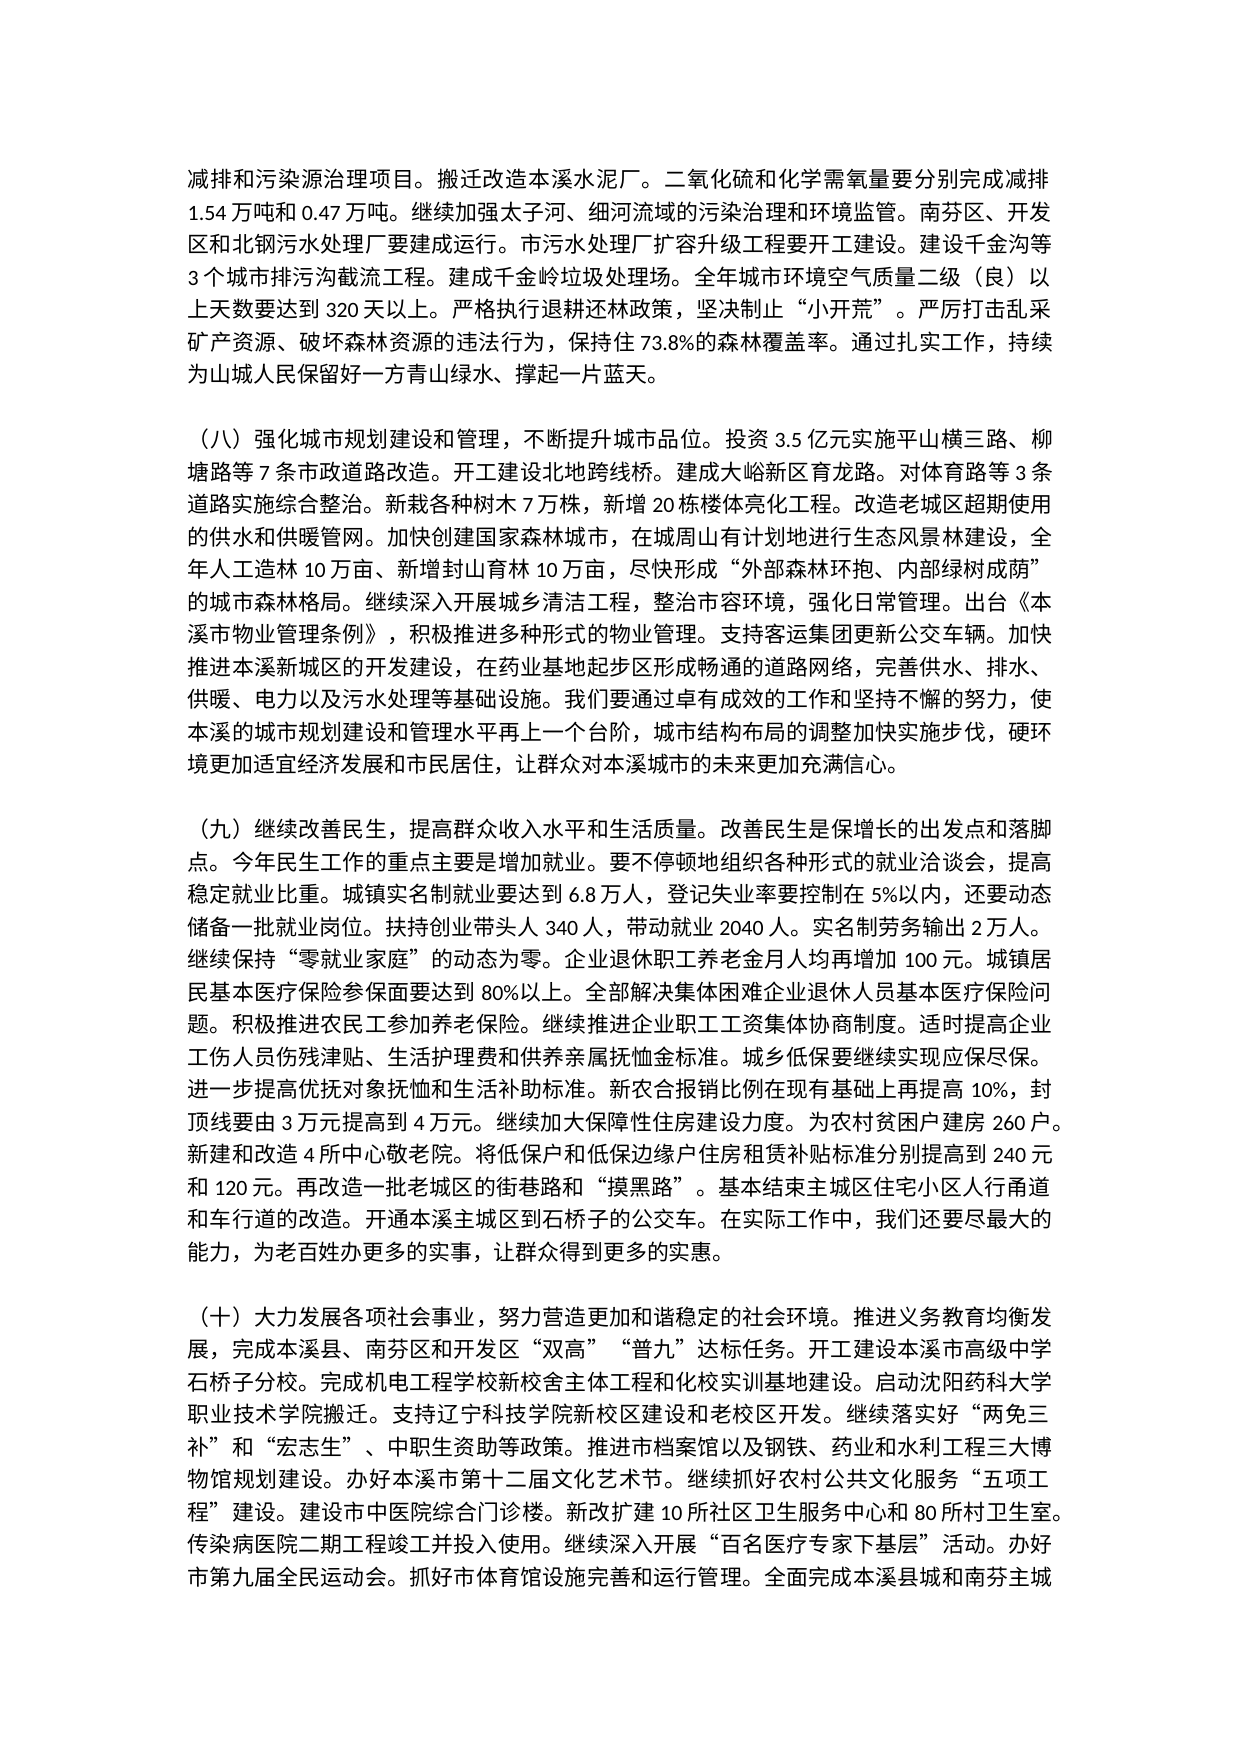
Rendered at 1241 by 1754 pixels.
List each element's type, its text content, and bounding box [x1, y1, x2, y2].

text （八）强化城市规划建设和管理，不断提升城市品位。投资3.5亿元实施平山横三路、柳塘路等7条市政道路改造。开工建设北地跨线桥。建成大峪新区育龙路。对体育路等3条道路实施综合整治。新栽各种树木7万株，新增20栋楼体亮化工程。改造老城区超期使用的供水和供暖管网。加快创建国家森林城市，在城周山有计划地进行生态风景林建设，全年人工造林10万亩、新增封山育林10万亩，尽快形成“外部森林环抱、内部绿树成荫”的城市森林格局。继续深入开展城乡清洁工程，整治市容环境，强化日常管理。出台《本溪市物业管理条例》，积极推进多种形式的物业管理。支持客运集团更新公交车辆。加快推进本溪新城区的开发建设，在药业基地起步区形成畅通的道路网络，完善供水、排水、供暖、电力以及污水处理等基础设施。我们要通过卓有成效的工作和坚持不懈的努力，使本溪的城市规划建设和管理水平再上一个台阶，城市结构布局的调整加快实施步伐，硬环境更加适宜经济发展和市民居住，让群众对本溪城市的未来更加充满信心。 [187, 422, 1053, 779]
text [187, 1299, 1053, 1592]
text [187, 162, 1053, 389]
text （九）继续改善民生，提高群众收入水平和生活质量。改善民生是保增长的出发点和落脚点。今年民生工作的重点主要是增加就业。要不停顿地组织各种形式的就业洽谈会，提高稳定就业比重。城镇实名制就业要达到6.8万人，登记失业率要控制在5%以内，还要动态储备一批就业岗位。扶持创业带头人340人，带动就业2040人。实名制劳务输出2万人。继续保持“零就业家庭”的动态为零。企业退休职工养老金月人均再增加100元。城镇居民基本医疗保险参保面要达到80%以上。全部解决集体困难企业退休人员基本医疗保险问题。积极推进农民工参加养老保险。继续推进企业职工工资集体协商制度。适时提高企业工伤人员伤残津贴、生活护理费和供养亲属抚恤金标准。城乡低保要继续实现应保尽保。进一步提高优抚对象抚恤和生活补助标准。新农合报销比例在现有基础上再提高10%，封顶线要由3万元提高到4万元。继续加大保障性住房建设力度。为农村贫困户建房260户。新建和改造4所中心敬老院。将低保户和低保边缘户住房租赁补贴标准分别提高到240元和120元。再改造一批老城区的街巷路和“摸黑路”。基本结束主城区住宅小区人行甬道和车行道的改造。开通本溪主城区到石桥子的公交车。在实际工作中，我们还要尽最大的能力，为老百姓办更多的实事，让群众得到更多的实惠。 [187, 812, 1053, 1267]
